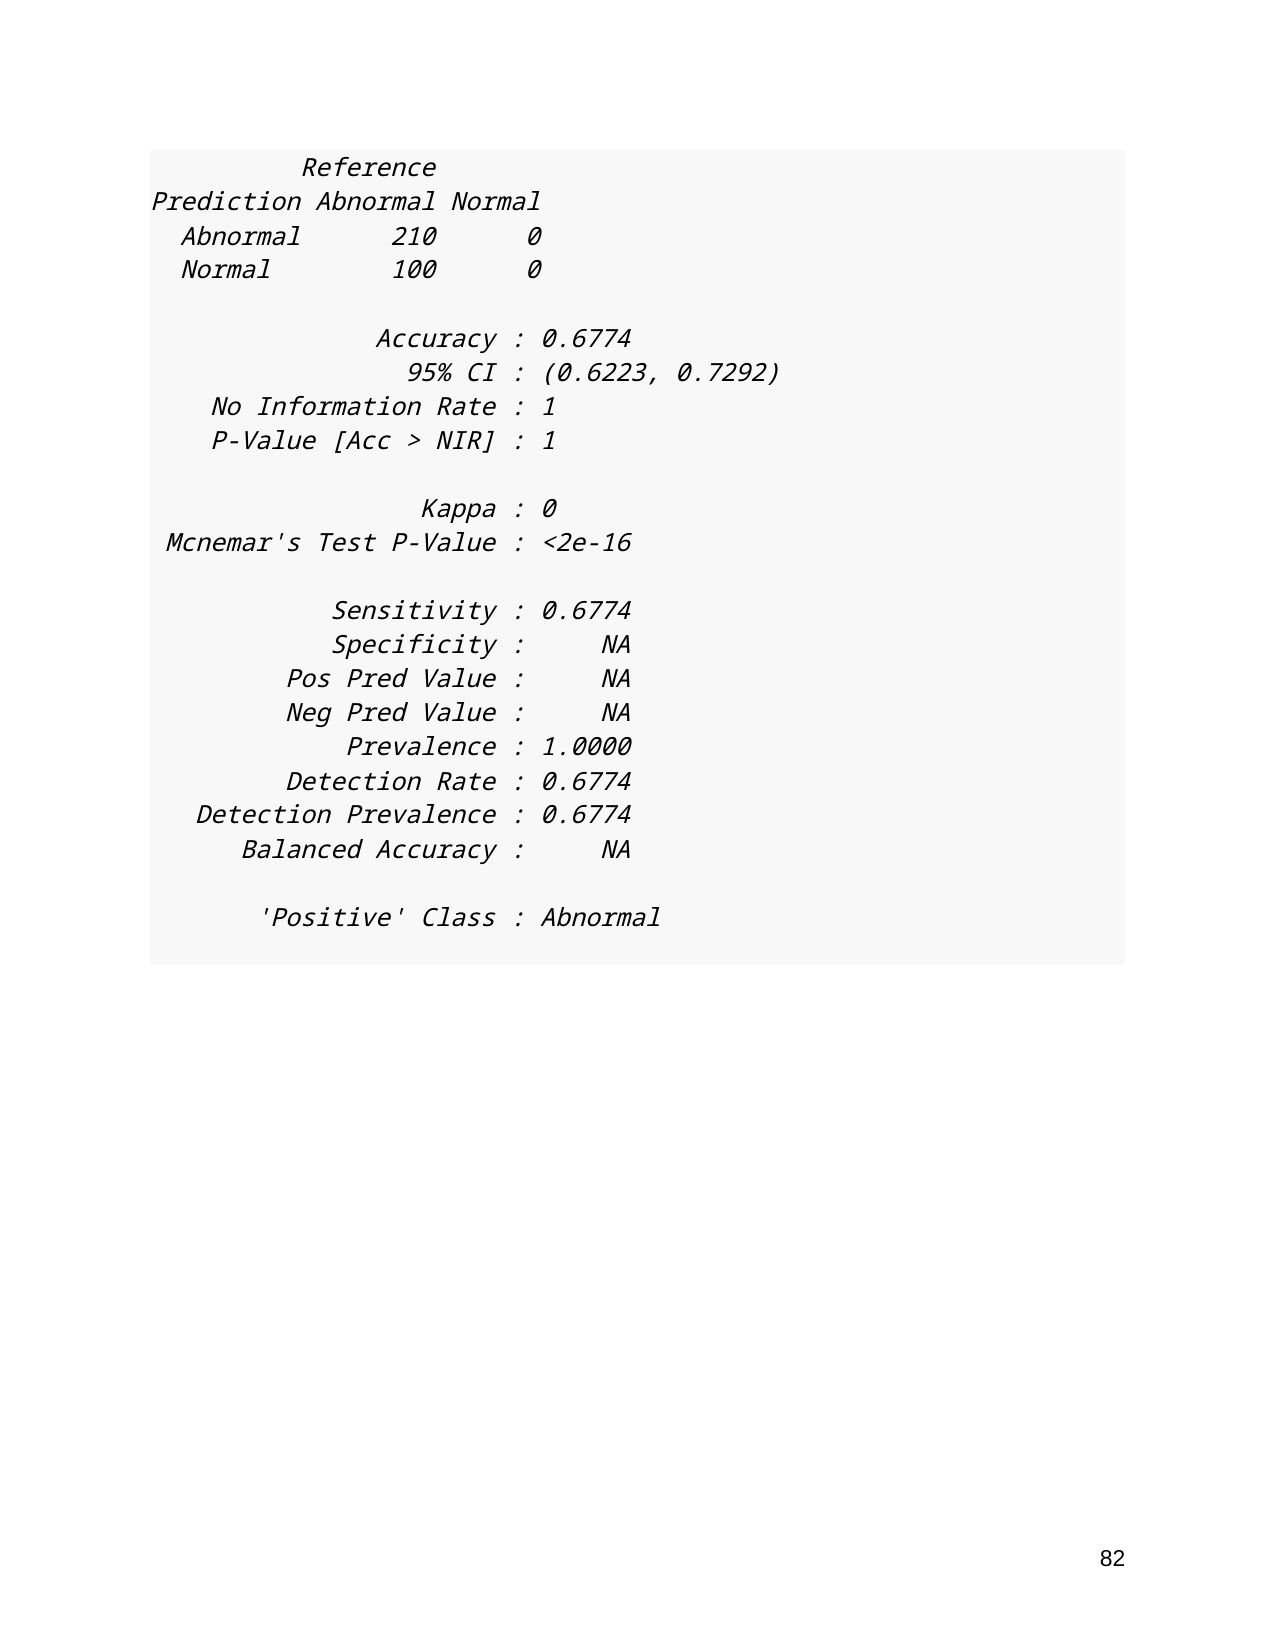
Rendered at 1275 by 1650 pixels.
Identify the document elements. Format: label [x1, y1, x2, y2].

text [150, 150, 1125, 965]
